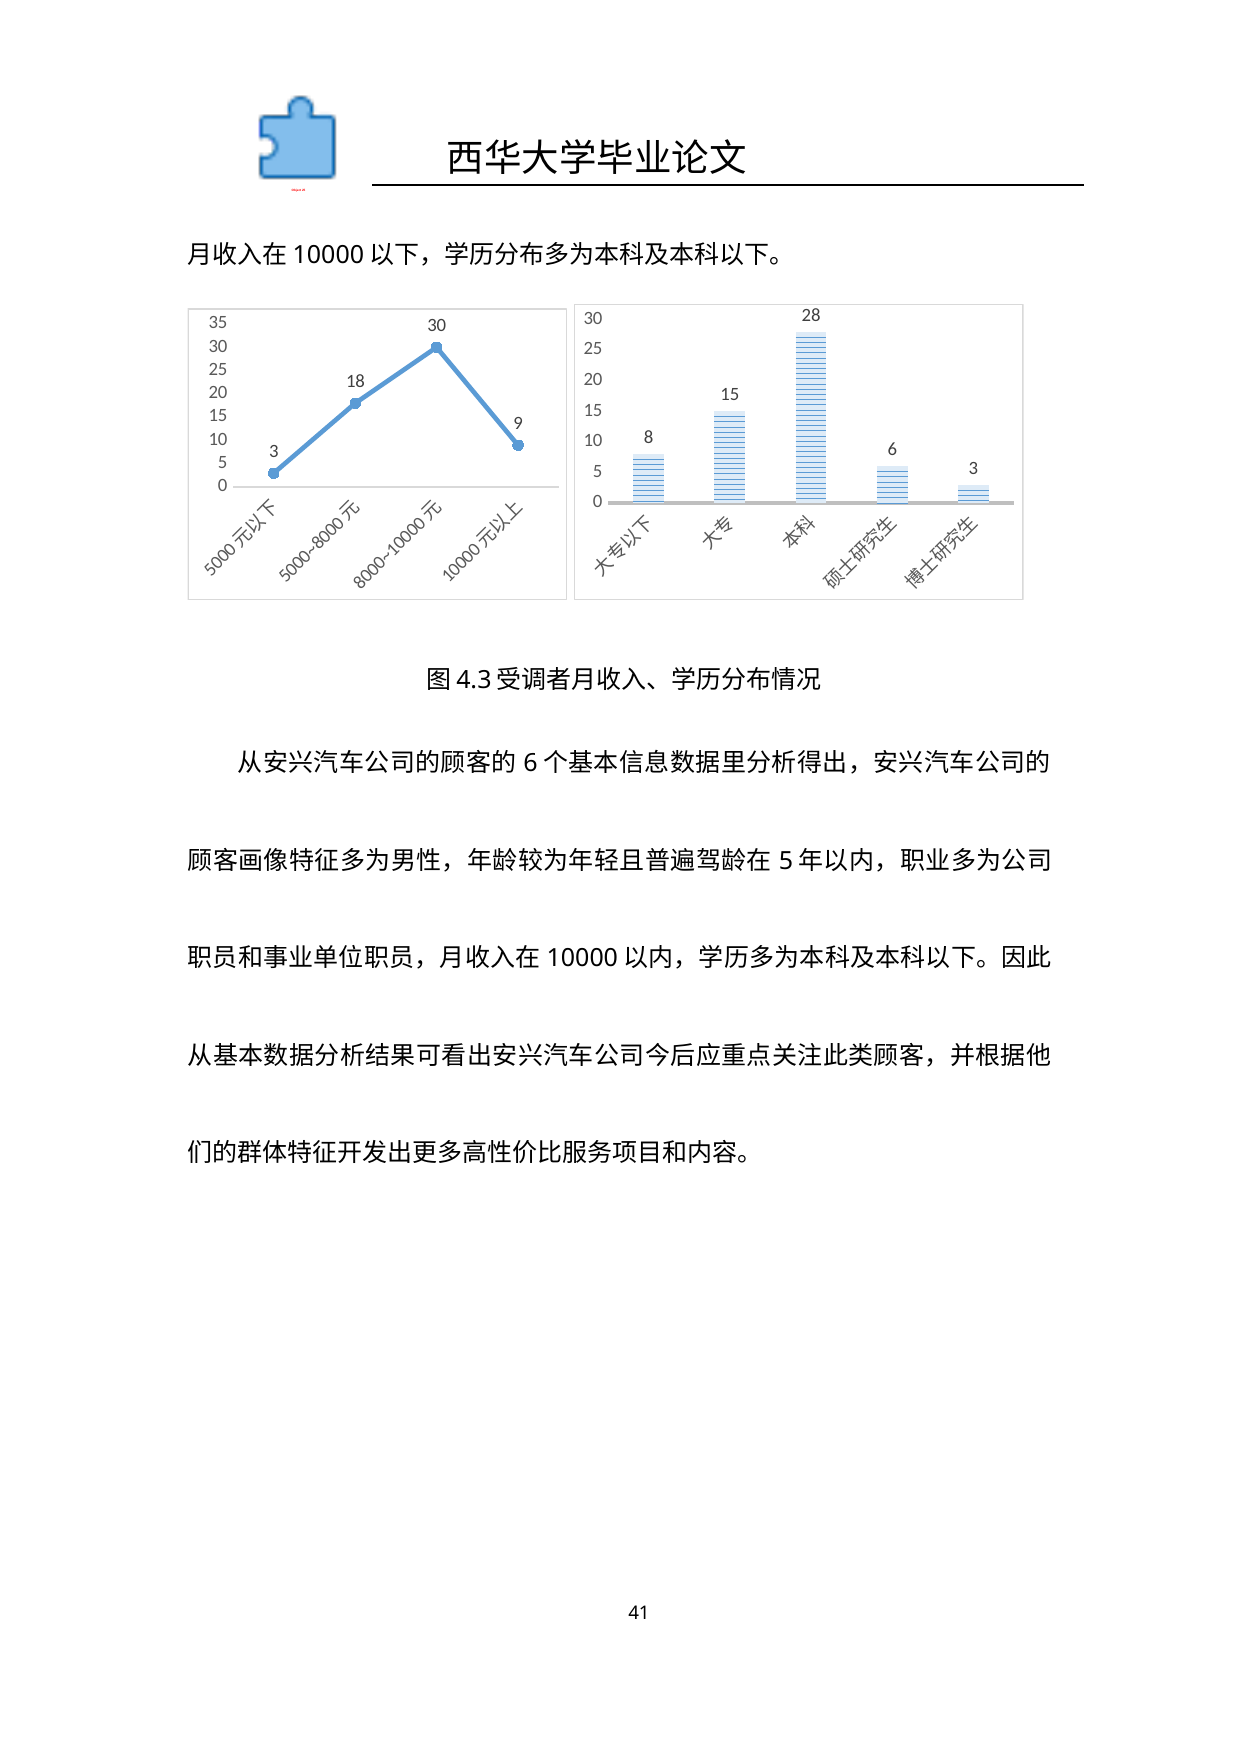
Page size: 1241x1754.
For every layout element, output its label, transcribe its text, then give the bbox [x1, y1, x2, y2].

text 图4.3受调者月收入、学历分布情况 [187, 645, 1060, 710]
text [187, 220, 1053, 285]
text 从安兴汽车公司的顾客的6个基本信息数据里分析得出，安兴汽车公司的顾客画像特征多为男性，年龄较为年轻且普遍驾龄在5年以内，职业多为公司职员和事业单位职员，月收入在10000以内，学历多为本科及本科以下。因此从基本数据分析结果可看出安兴汽车公司今后应重点关注此类顾客，并根据他们的群体特征开发出更多高性价比服务项目和内容。 [187, 728, 1053, 1183]
